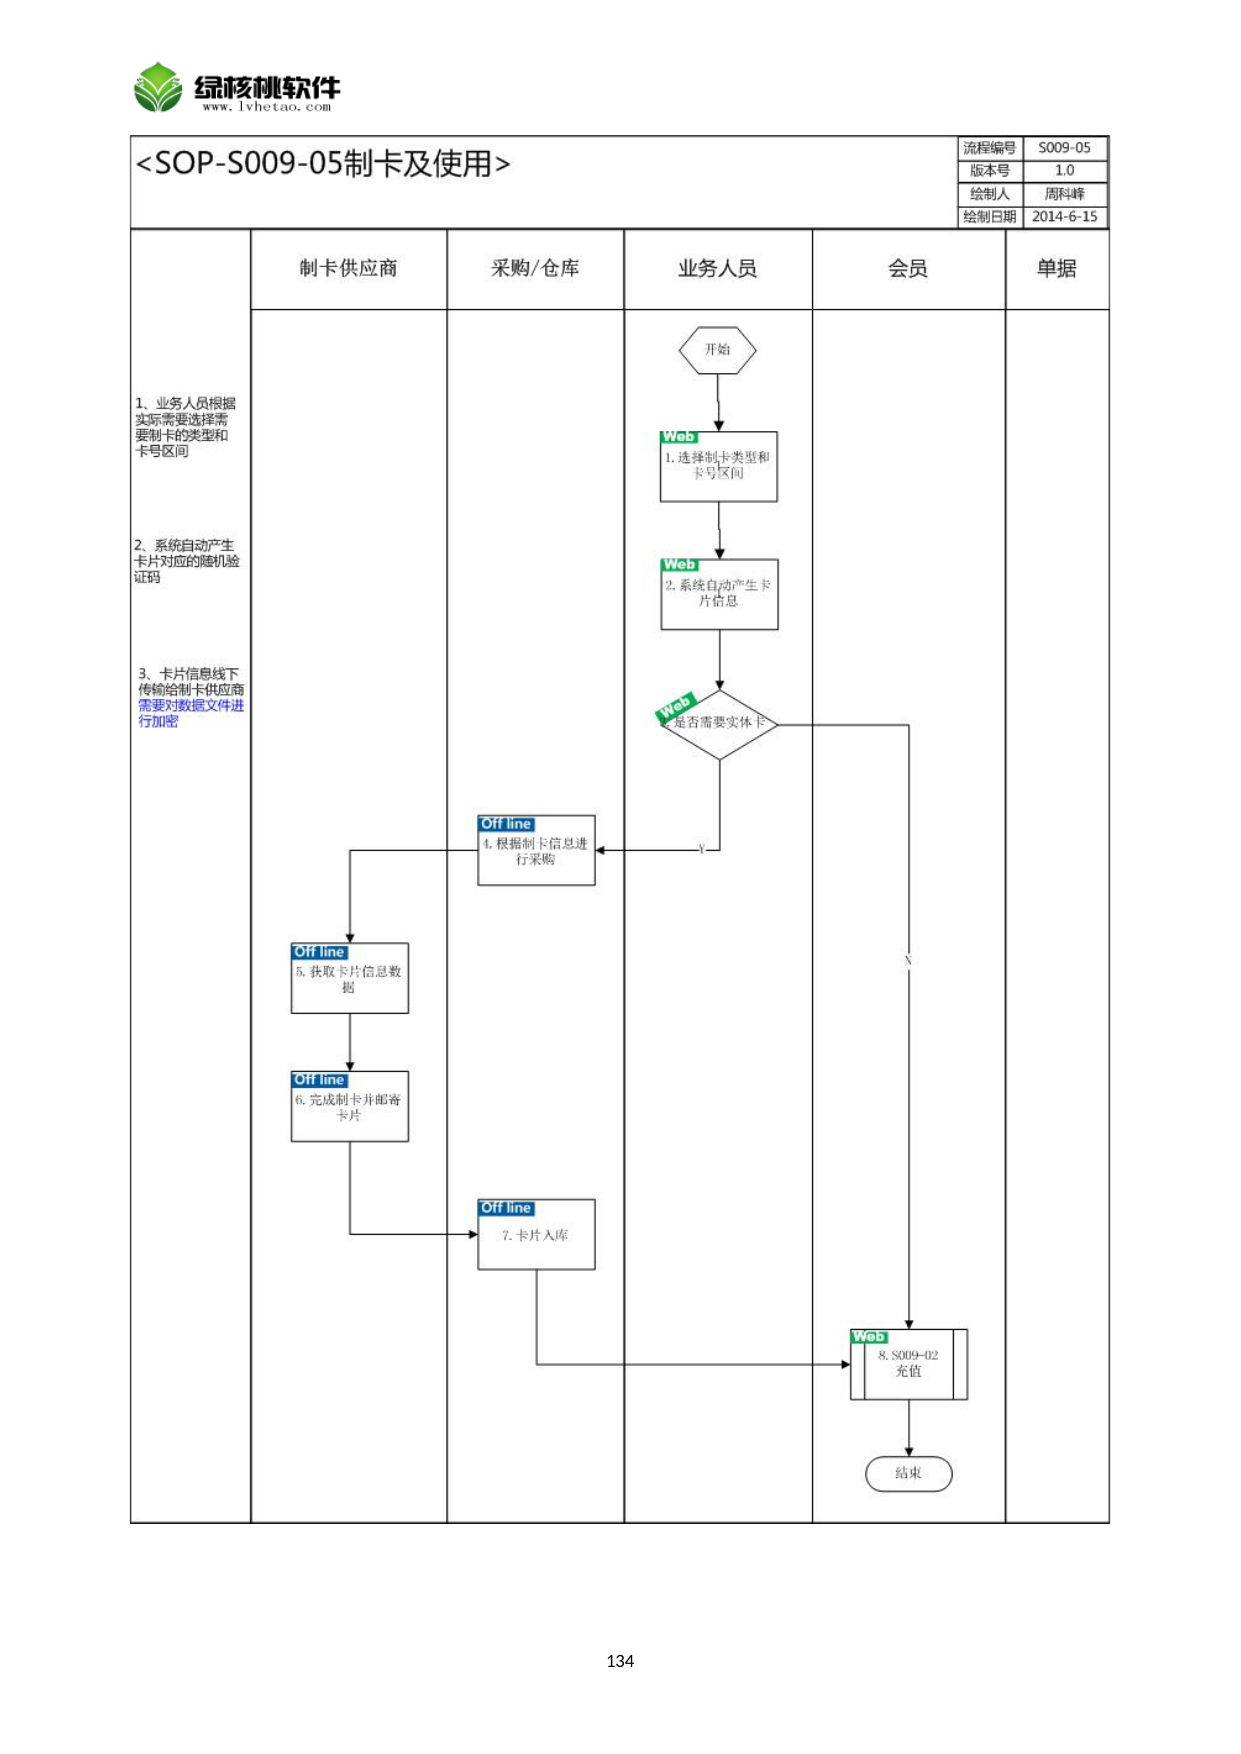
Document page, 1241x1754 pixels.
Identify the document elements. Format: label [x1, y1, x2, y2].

picture [129, 135, 1111, 1524]
picture [129, 59, 346, 116]
